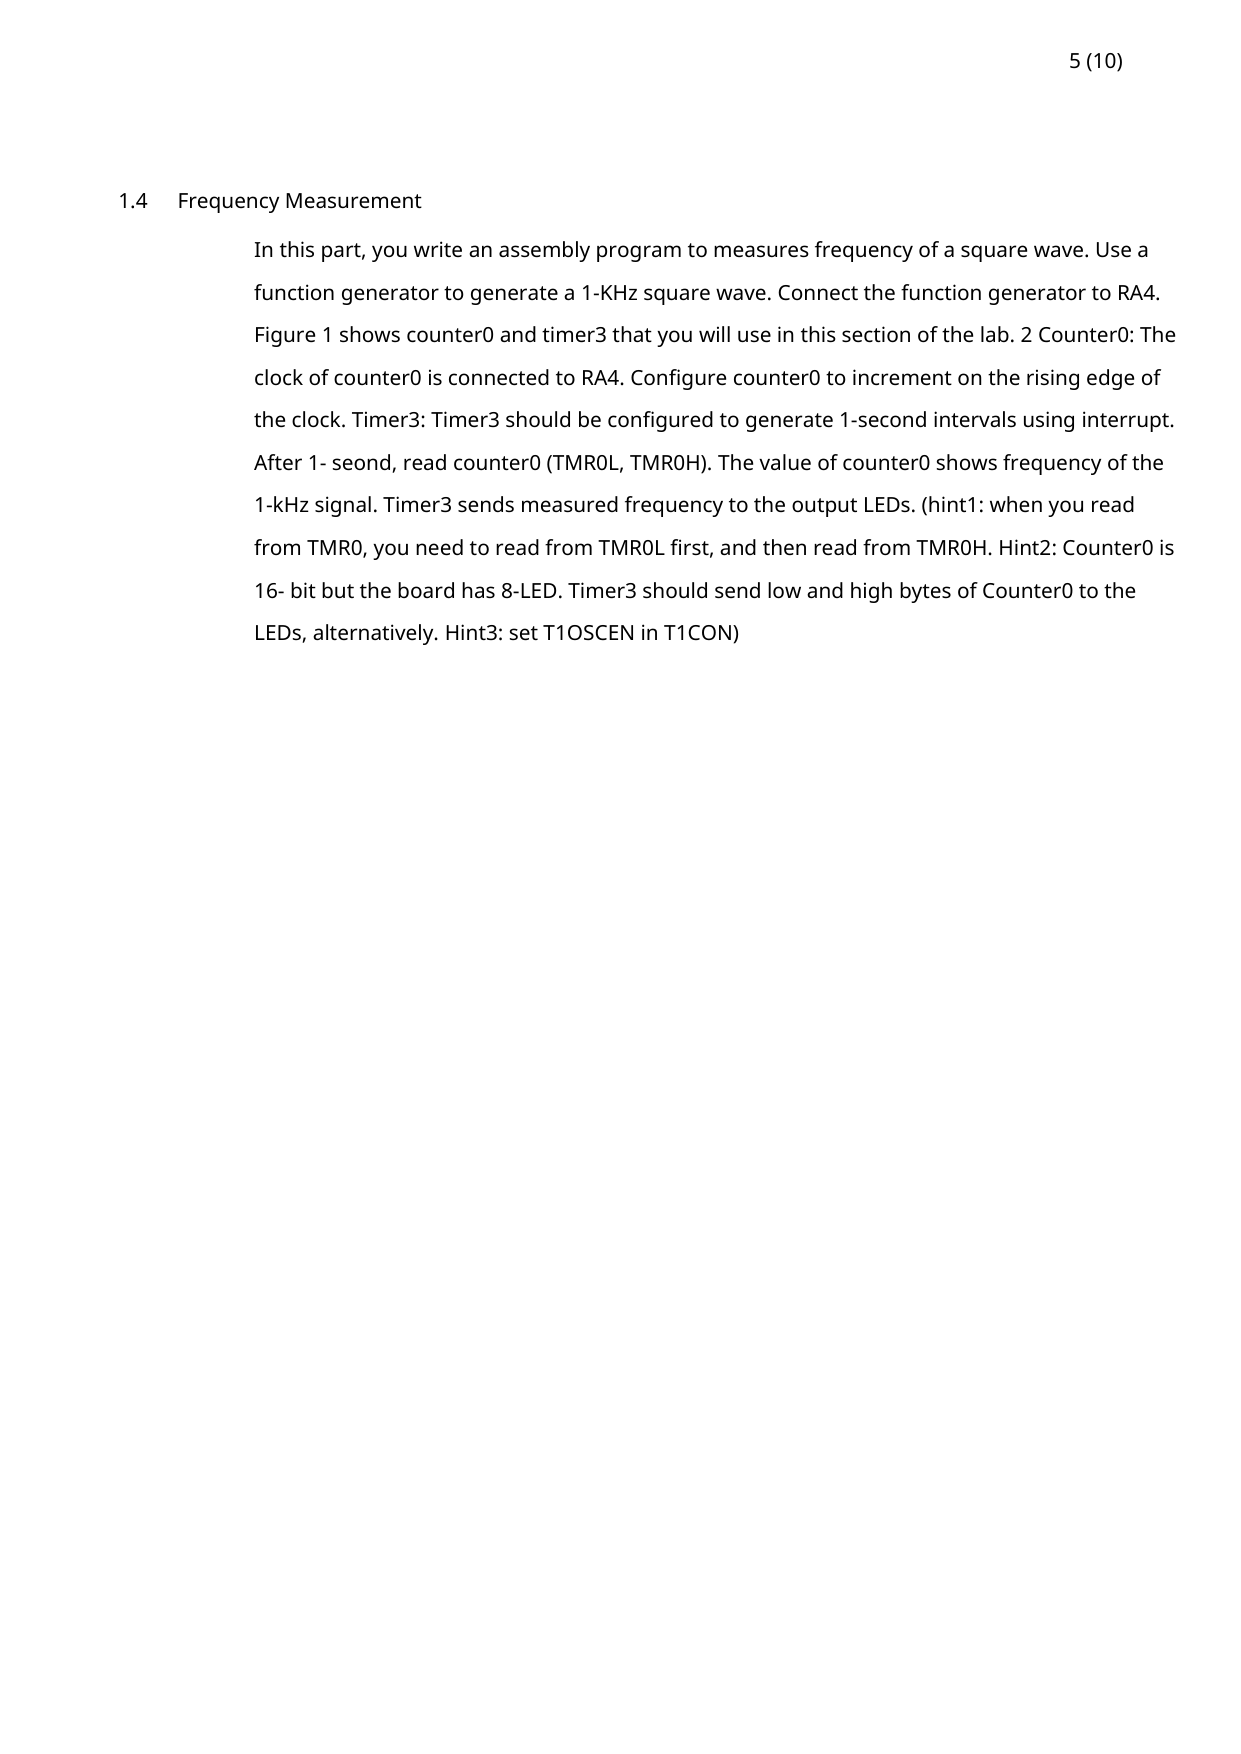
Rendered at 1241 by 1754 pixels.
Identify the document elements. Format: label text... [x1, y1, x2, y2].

subtitle Frequency Measurement [118, 186, 1181, 214]
text In this part, you write an assembly program to measures frequency of a square wave. Use a function generator to generate a 1-KHz square wave. Connect the function generator to RA4. Figure 1 shows counter0 and timer3 that you will use in this section of the lab. 2 Counter0: The clock of counter0 is connected to RA4. Configure counter0 to increment on the rising edge of the clock. Timer3: Timer3 should be configured to generate 1-second intervals using interrupt. After 1- seond, read counter0 (TMR0L, TMR0H). The value of counter0 shows frequency of the 1-kHz signal. Timer3 sends measured frequency to the output LEDs. (hint1: when you read from TMR0, you need to read from TMR0L first, and then read from TMR0H. Hint2: Counter0 is 16- bit but the board has 8-LED. Timer3 should send low and high bytes of Counter0 to the LEDs, alternatively. Hint3: set T1OSCEN in T1CON) [254, 235, 1181, 647]
